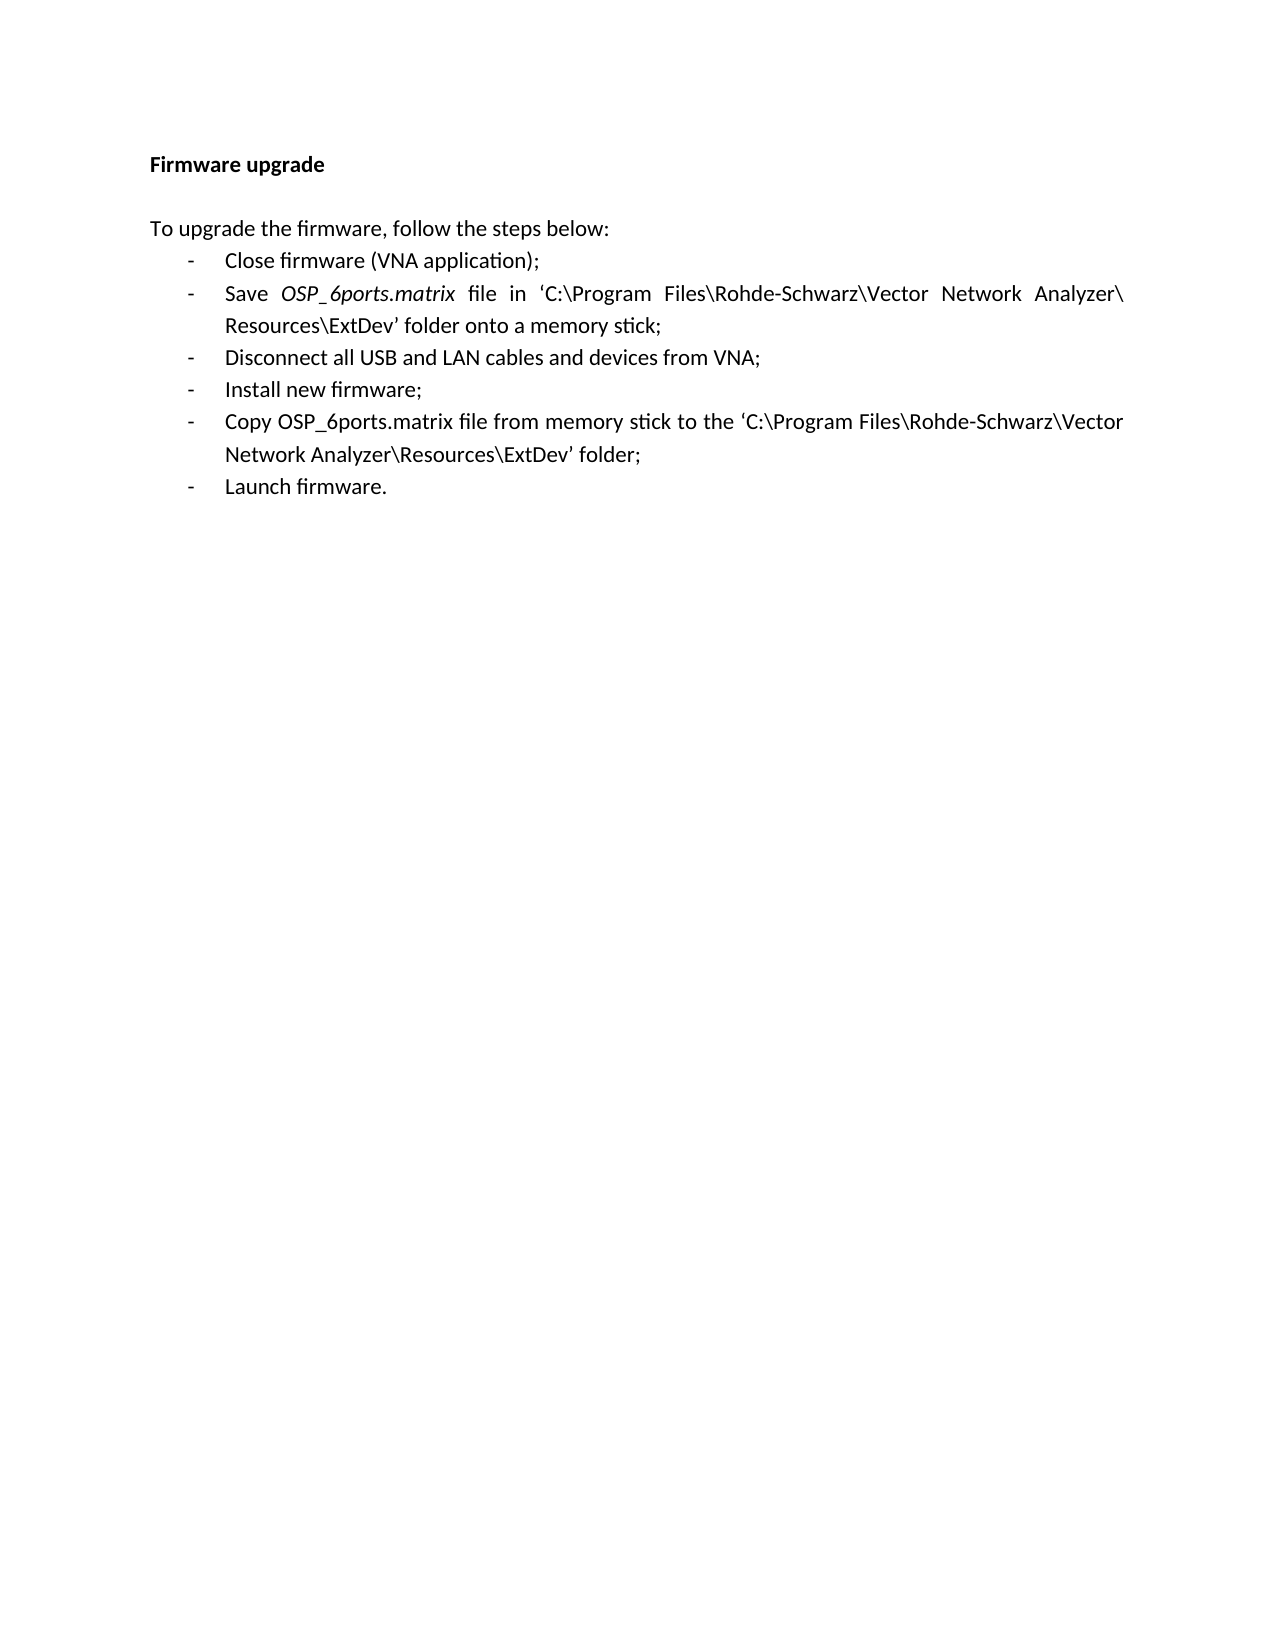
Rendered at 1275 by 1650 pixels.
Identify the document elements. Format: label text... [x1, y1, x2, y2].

text Firmware upgrade [150, 150, 1125, 178]
list Save OSP_6ports.matrix file in ‘C:\Program Files\Rohde-Schwarz\Vector Network Analyzer\Resources\ExtDev’ folder onto a memory stick; [187, 279, 1125, 339]
list Launch firmware. [187, 472, 1125, 500]
text To upgrade the firmware, follow the steps below: [150, 214, 1125, 242]
list Disconnect all USB and LAN cables and devices from VNA; [187, 343, 1125, 371]
list Copy OSP_6ports.matrix file from memory stick to the ‘C:\Program Files\Rohde-Schwarz\Vector Network Analyzer\Resources\ExtDev’ folder; [187, 407, 1125, 468]
list Close firmware (VNA application); [187, 247, 1125, 274]
list Install new firmware; [187, 375, 1125, 403]
